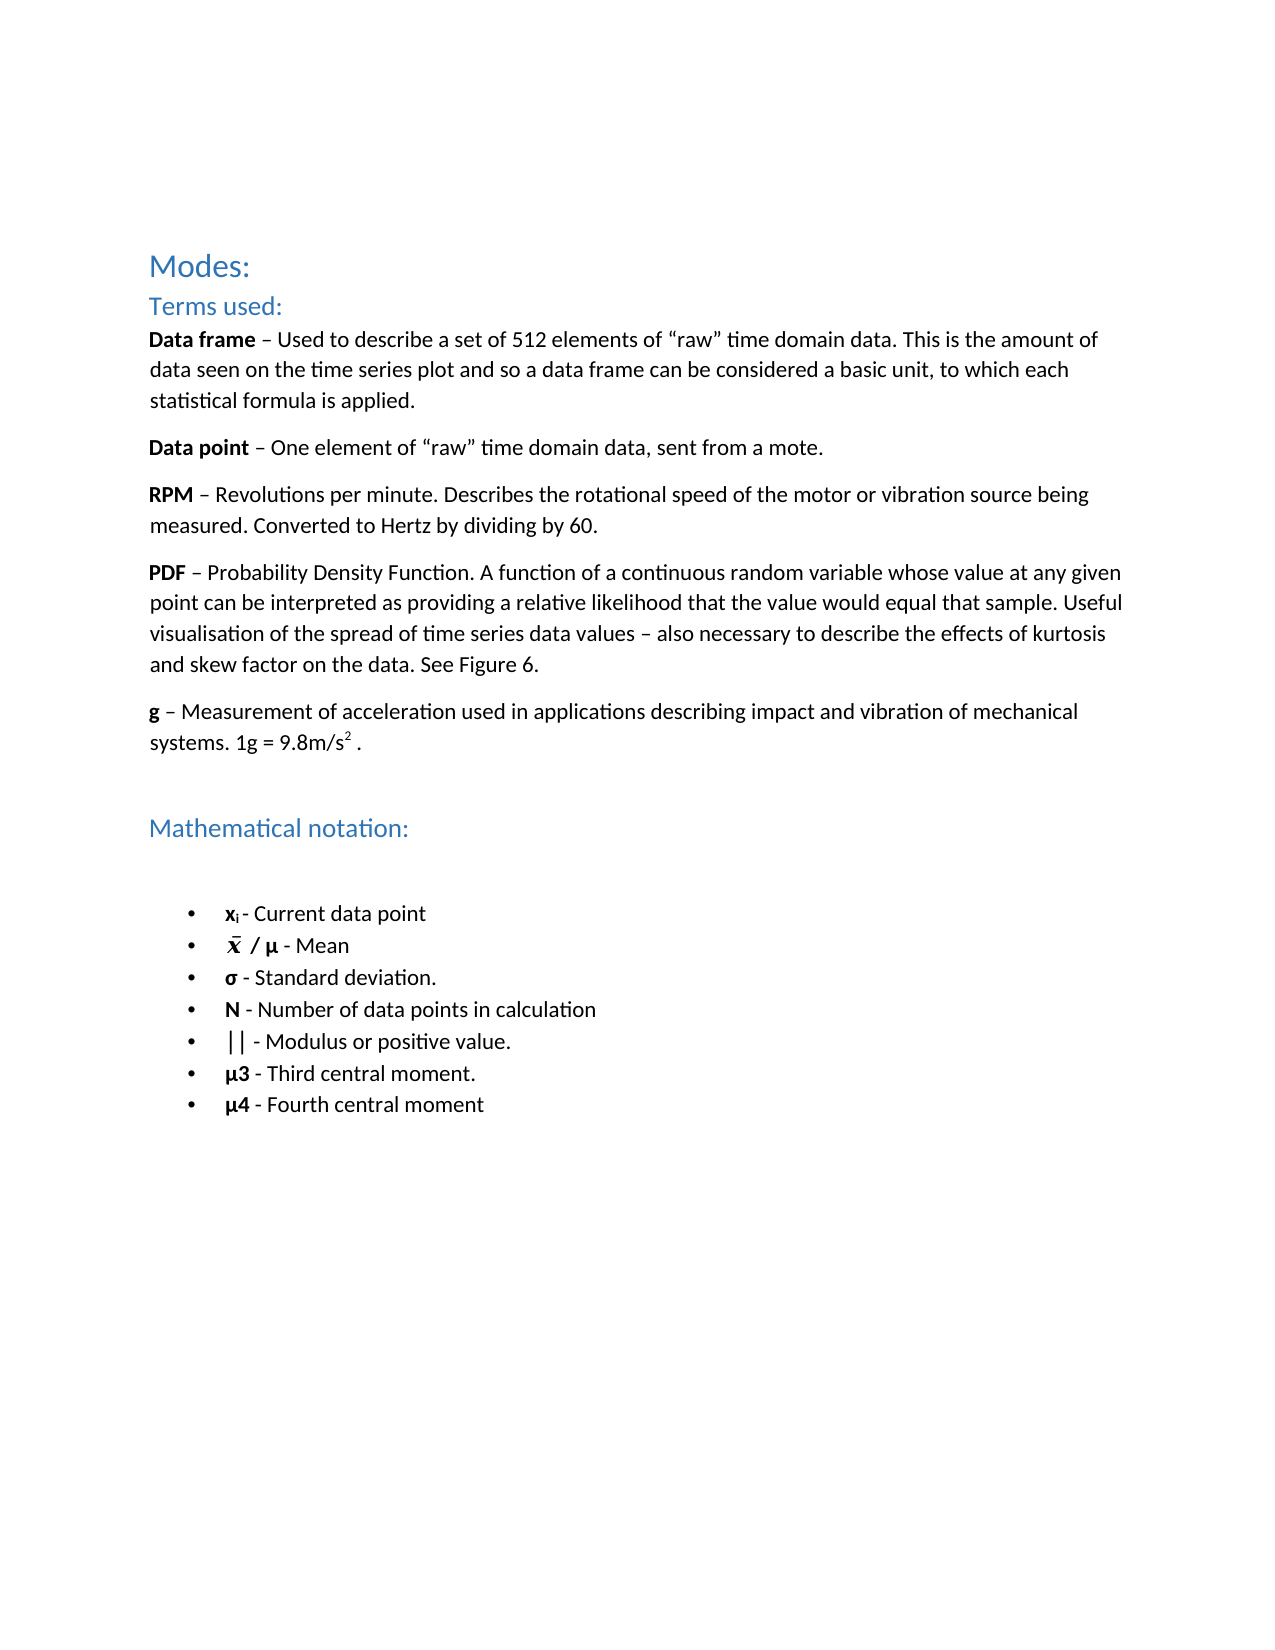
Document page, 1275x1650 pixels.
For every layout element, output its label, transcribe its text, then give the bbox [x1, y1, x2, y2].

list μ3 - Third central moment. [187, 1059, 1129, 1087]
text g – Measurement of acceleration used in applications describing impact and vibration of mechanical systems. 1g = 9.8m/s2 . [148, 697, 1129, 756]
text Data frame – Used to describe a set of 512 elements of “raw” time domain data. This is the amount of data seen on the time series plot and so a data frame can be considered a basic unit, to which each statistical formula is applied. [148, 325, 1129, 414]
text Terms used: [148, 289, 1129, 322]
list N - Number of data points in calculation [187, 996, 1129, 1023]
text PDF – Probability Density Function. A function of a continuous random variable whose value at any given point can be interpreted as providing a relative likelihood that the value would equal that sample. Useful visualisation of the spread of time series data values – also necessary to describe the effects of kurtosis and skew factor on the data. See Figure 6. [148, 558, 1129, 678]
list μ4 - Fourth central moment [187, 1091, 1129, 1118]
list ││ - Modulus or positive value. [187, 1027, 1129, 1055]
list σ - Standard deviation. [187, 963, 1129, 991]
list xi - Current data point [187, 899, 1129, 927]
text Mathematical notation: [148, 811, 1129, 844]
list 𝒙̅ / µ - Mean [187, 931, 1129, 959]
text Data point – One element of “raw” time domain data, sent from a mote. [148, 433, 1129, 461]
text RPM – Revolutions per minute. Describes the rotational speed of the motor or vibration source being measured. Converted to Hertz by dividing by 60. [148, 480, 1129, 539]
text Modes: [148, 245, 1129, 286]
